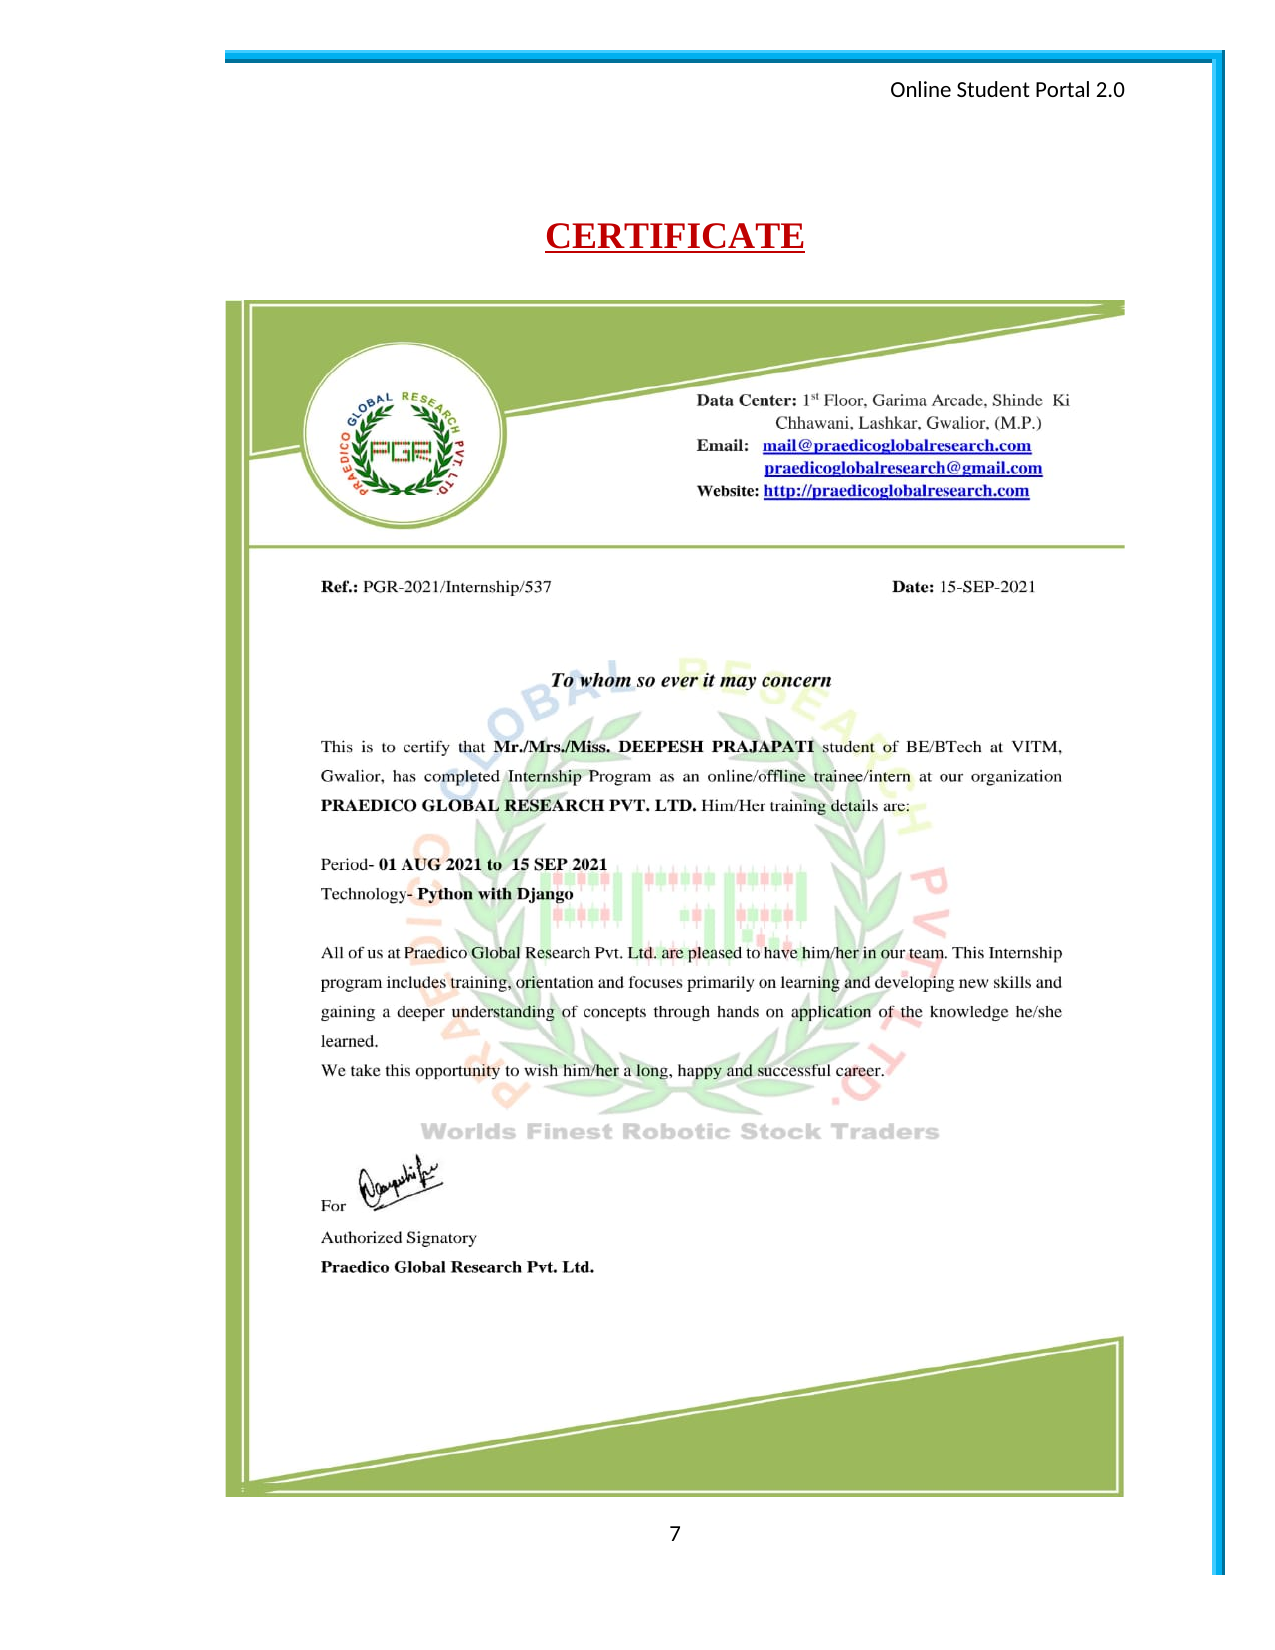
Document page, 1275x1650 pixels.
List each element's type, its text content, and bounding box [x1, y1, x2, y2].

text CERTIFICATE [225, 214, 1125, 257]
picture [225, 300, 1125, 1497]
